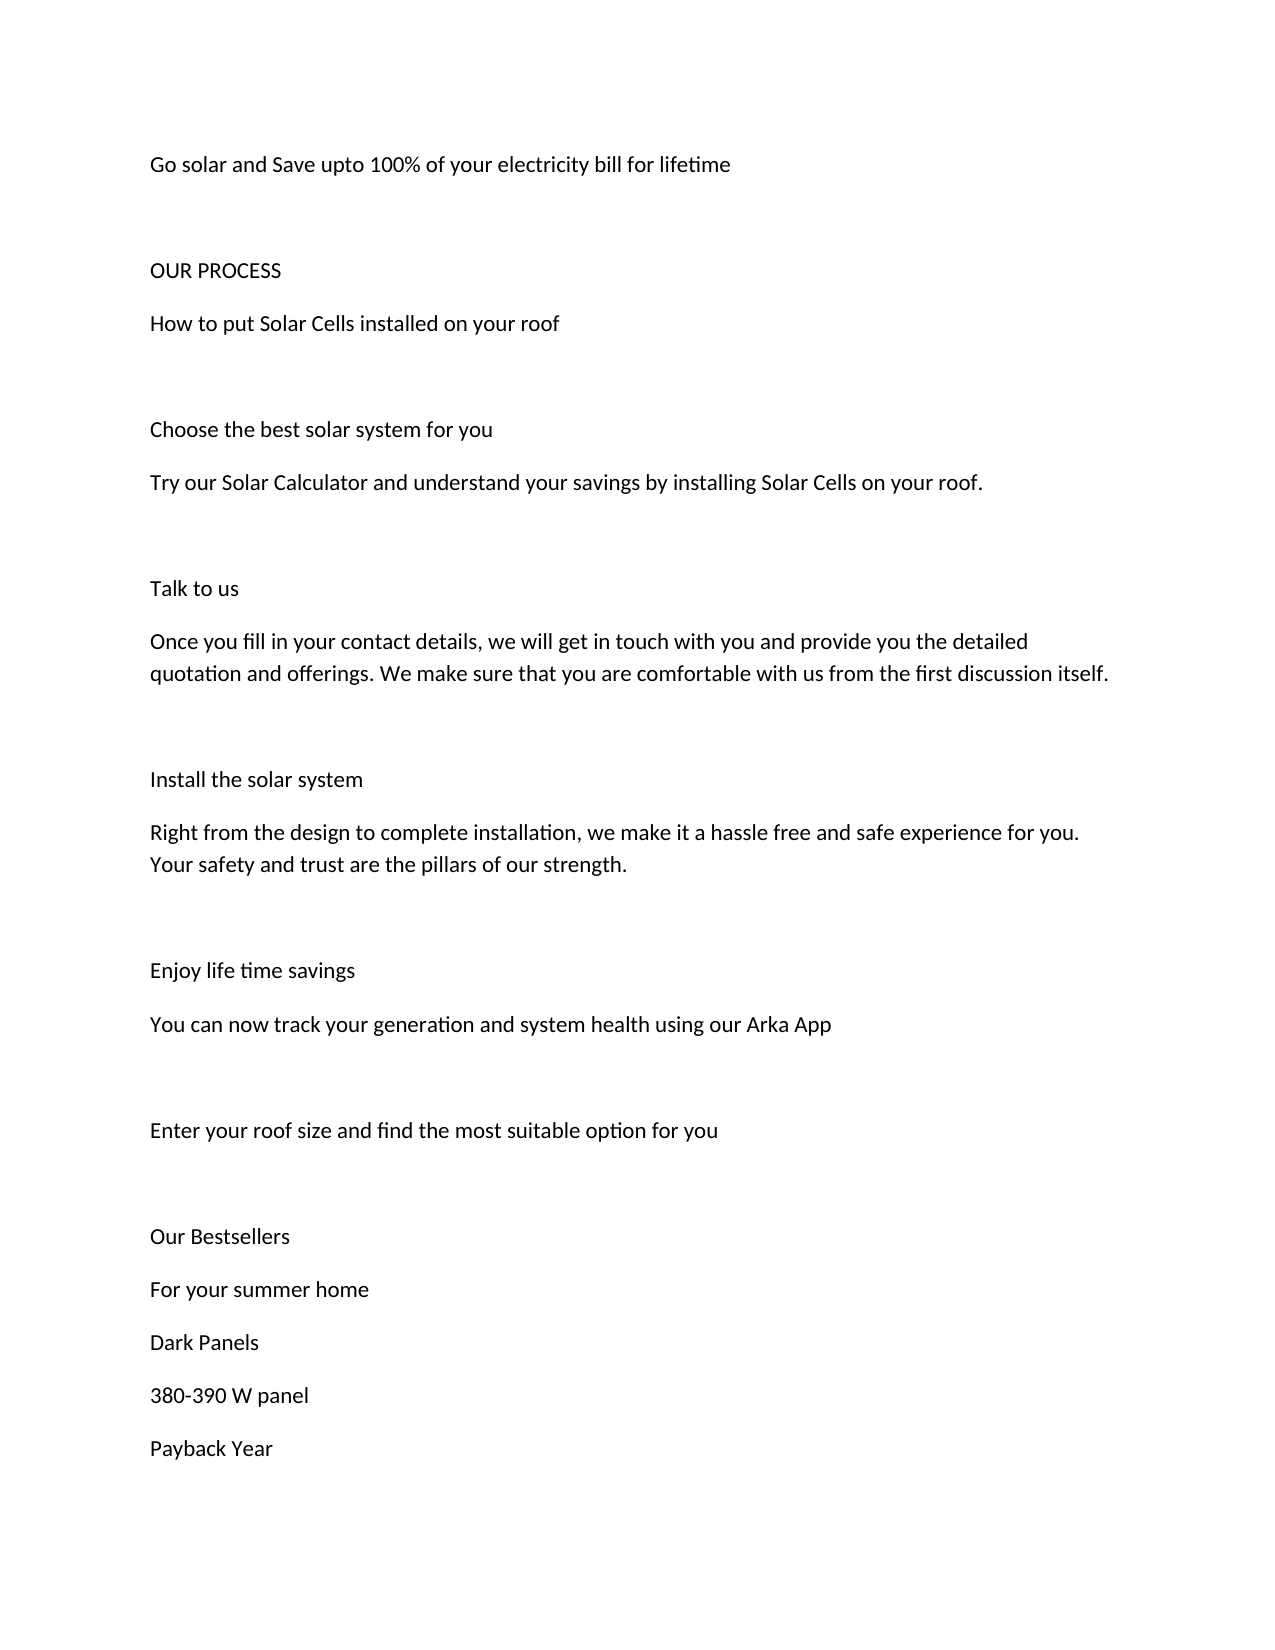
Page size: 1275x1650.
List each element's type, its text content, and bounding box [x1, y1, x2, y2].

text Payback Year [150, 1434, 1125, 1462]
text Install the solar system [150, 765, 1125, 793]
text Our Bestsellers [150, 1222, 1125, 1250]
text Right from the design to complete installation, we make it a hassle free and safe experience for you. Your safety and trust are the pillars of our strength. [150, 818, 1125, 879]
text OUR PROCESS [150, 256, 1125, 284]
text Talk to us [150, 574, 1125, 602]
text Enter your roof size and find the most suitable option for you [150, 1116, 1125, 1144]
text Choose the best solar system for you [150, 415, 1125, 443]
text Once you fill in your contact details, we will get in touch with you and provide you the detailed quotation and offerings. We make sure that you are comfortable with us from the first discussion itself. [150, 627, 1125, 687]
text You can now track your generation and system health using our Arka App [150, 1010, 1125, 1038]
text Go solar and Save upto 100% of your electricity bill for lifetime [150, 150, 1125, 178]
text Dark Panels [150, 1328, 1125, 1356]
text Enjoy life time savings [150, 957, 1125, 985]
text For your summer home [150, 1275, 1125, 1303]
text Try our Solar Calculator and understand your savings by installing Solar Cells on your roof. [150, 468, 1125, 496]
text How to put Solar Cells installed on your roof [150, 309, 1125, 337]
text 380-390 W panel [150, 1381, 1125, 1409]
